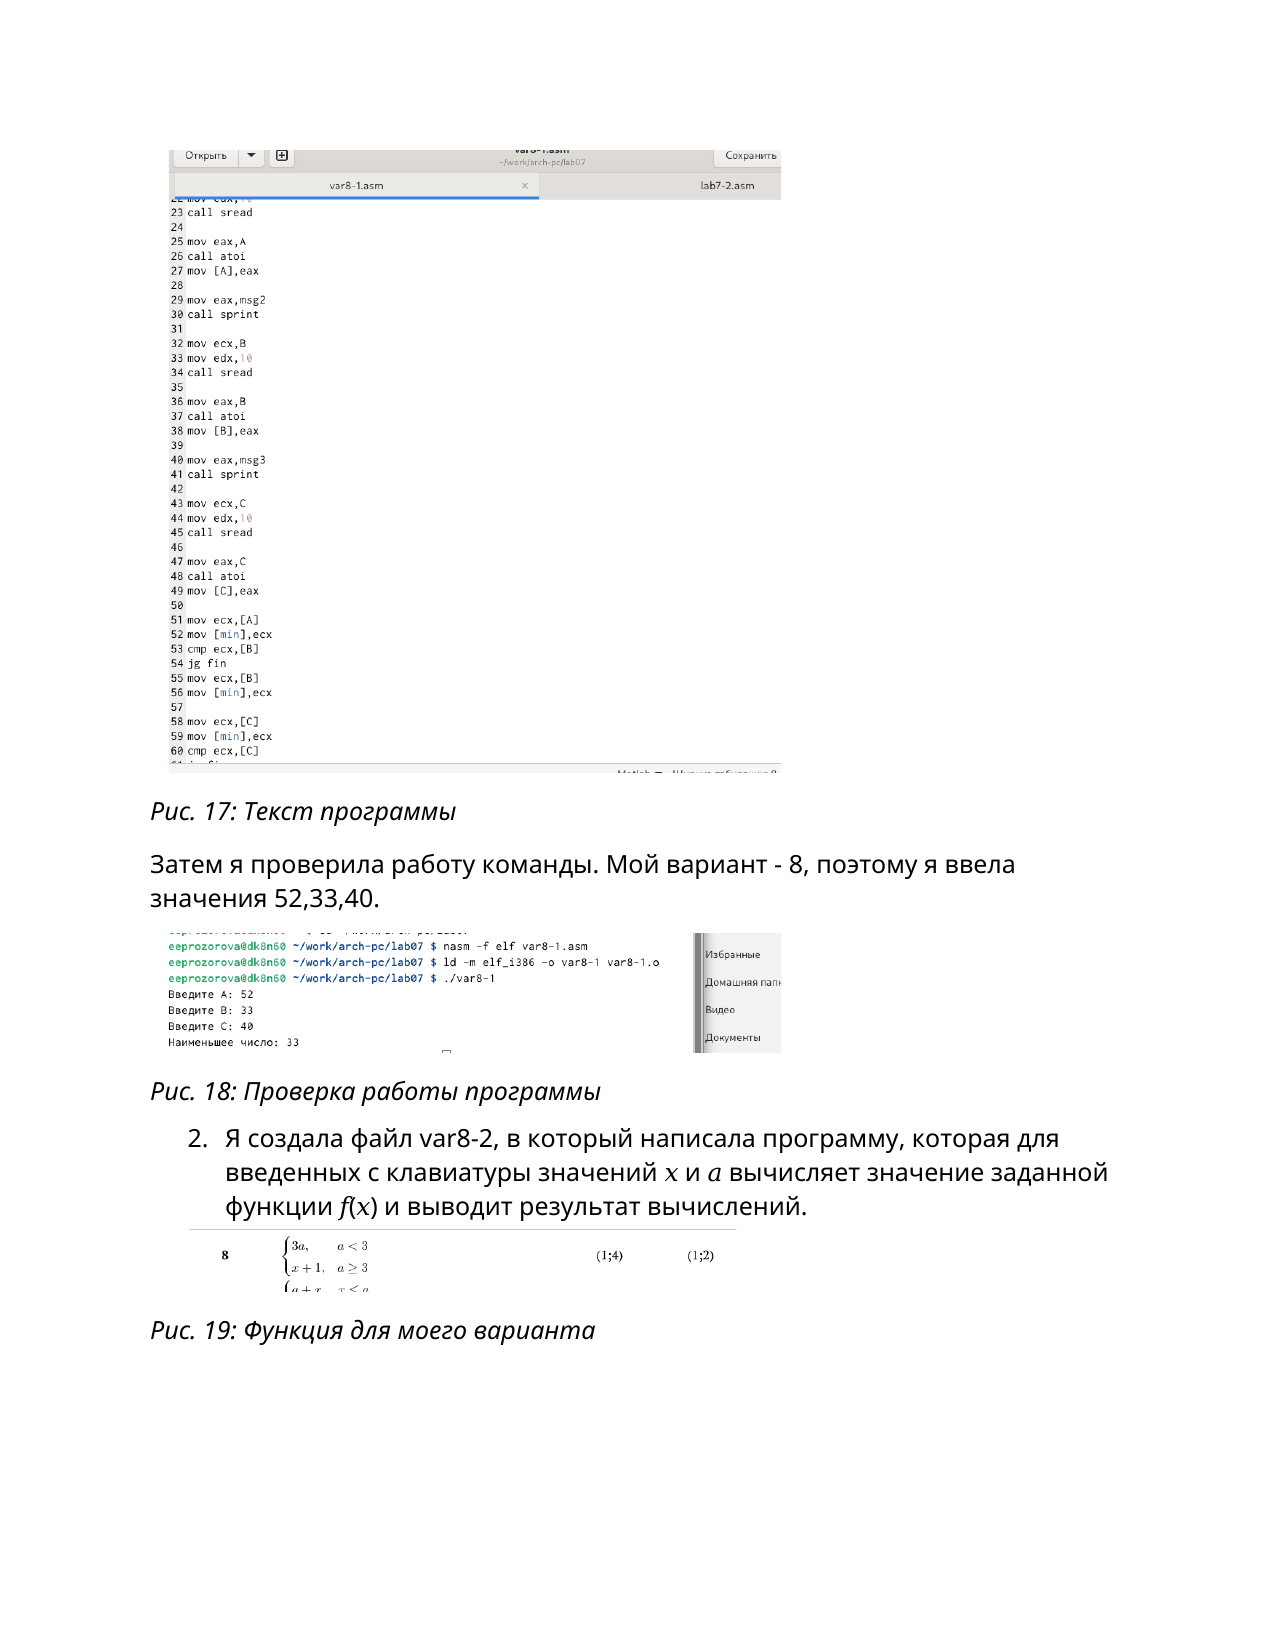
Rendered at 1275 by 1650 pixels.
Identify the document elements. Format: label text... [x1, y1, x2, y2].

picture [168, 1226, 782, 1292]
text Затем я проверила работу команды. Мой вариант - 8, поэтому я ввела значения 52,33,40. [150, 846, 1125, 914]
list Я создала файл var8-2, в который написала программу, которая для введенных с клавиатуры значений 𝑥 и 𝑎 вычисляет значение заданной функции 𝑓(𝑥) и выводит результат вычислений. [187, 1120, 1125, 1223]
picture [168, 150, 782, 773]
text Рис. 18: Проверка работы программы [150, 1074, 1125, 1108]
text Рис. 19: Функция для моего варианта [150, 1313, 1125, 1347]
picture [168, 933, 782, 1053]
text Рис. 17: Текст программы [150, 793, 1125, 828]
